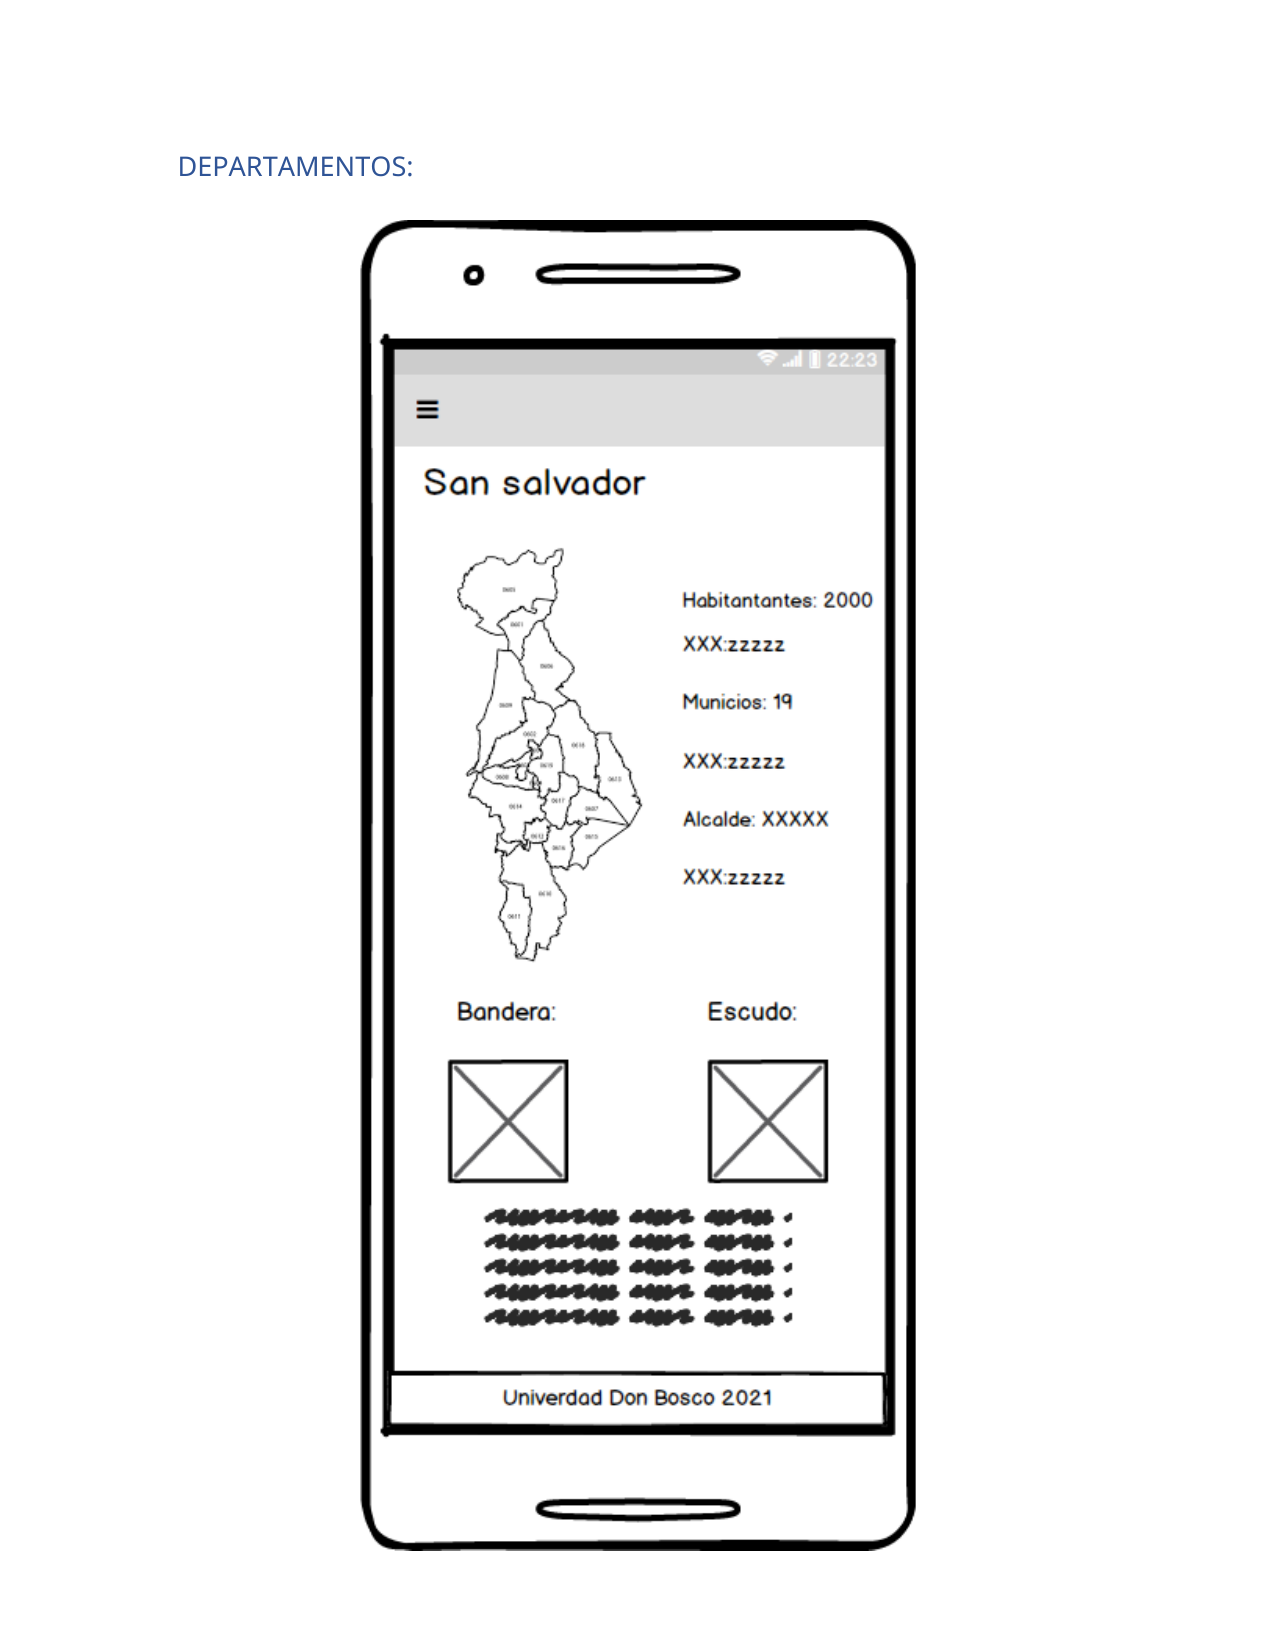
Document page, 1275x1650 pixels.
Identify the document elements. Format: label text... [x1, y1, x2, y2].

subtitle DEPARTAMENTOS: [177, 148, 1098, 184]
picture [359, 220, 916, 1551]
